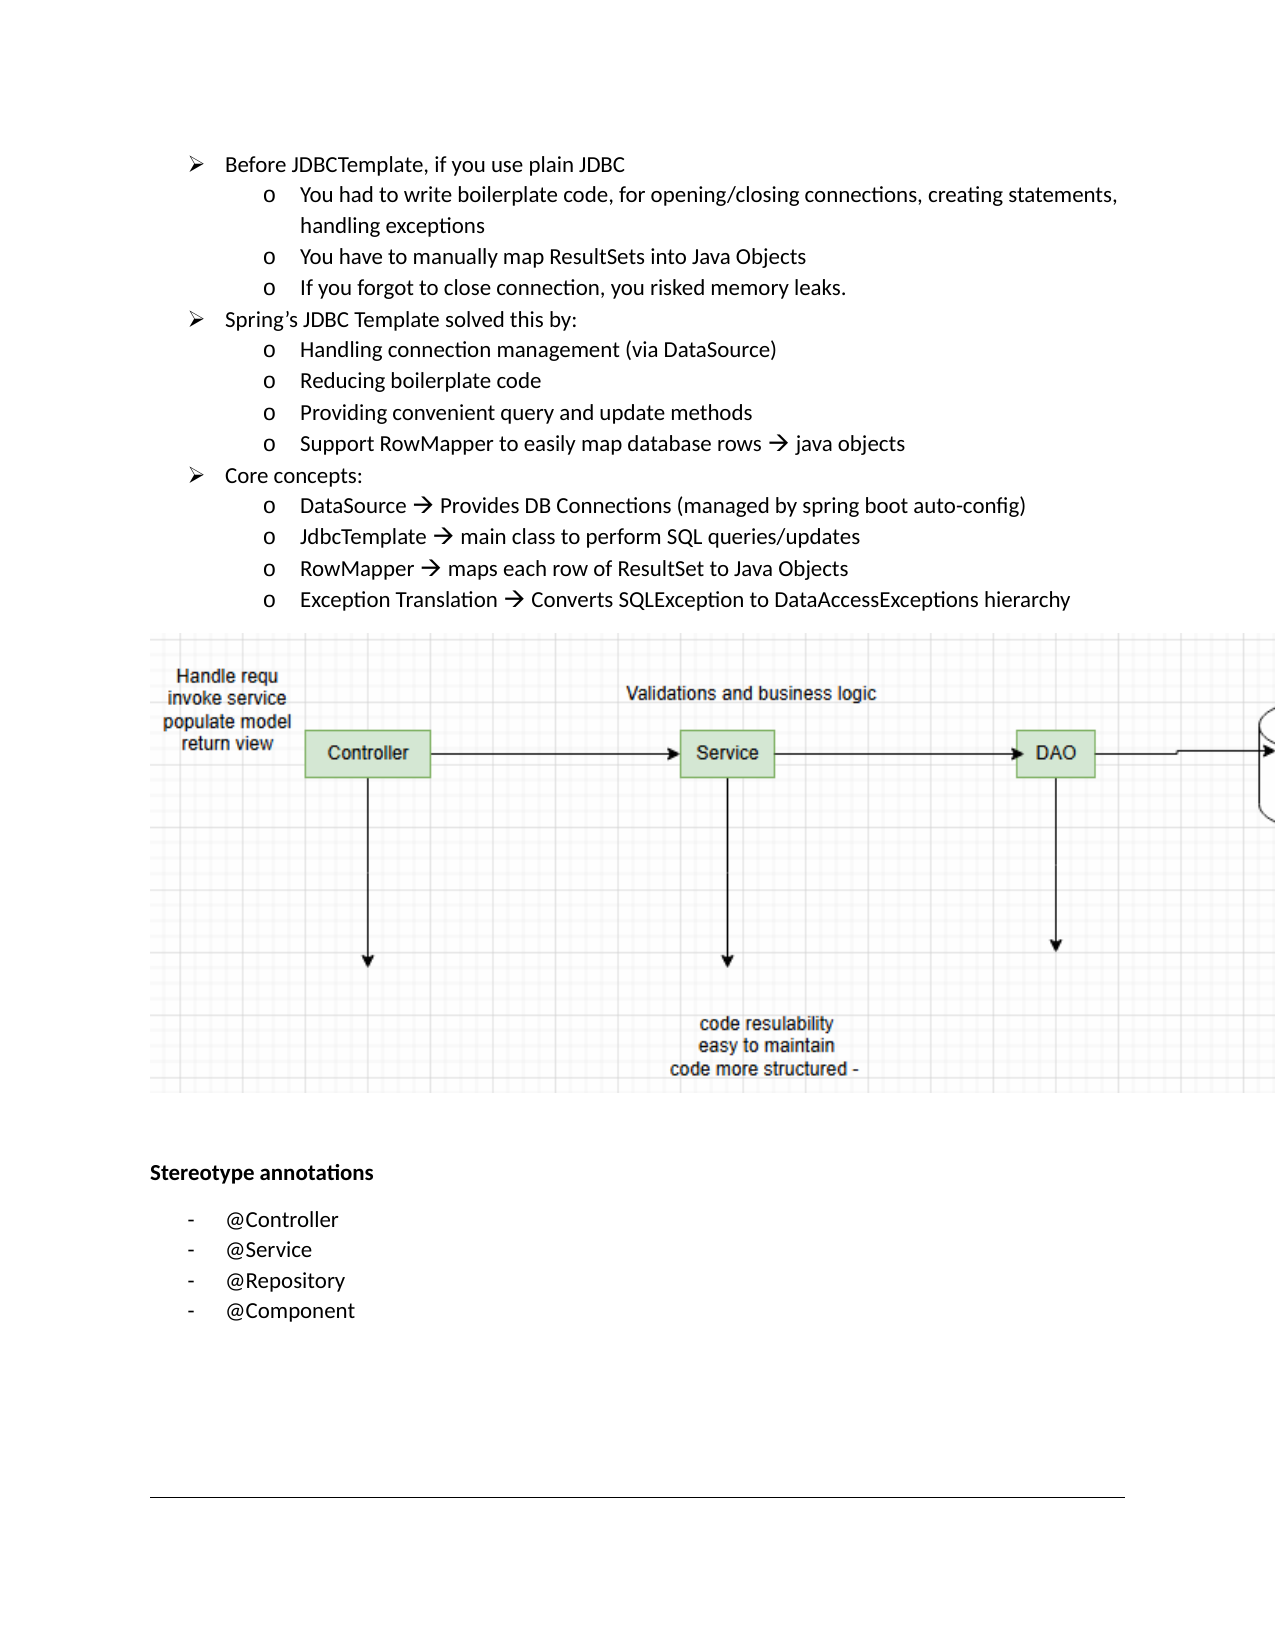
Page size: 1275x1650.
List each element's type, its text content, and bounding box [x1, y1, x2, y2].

list RowMapper maps each row of ResultSet to Java Objects [262, 554, 1125, 583]
list @Controller [187, 1205, 1125, 1233]
list Reducing boilerplate code [262, 366, 1125, 396]
list DataSource Provides DB Connections (managed by spring boot auto-config) [262, 491, 1125, 520]
list Spring’s JDBC Template solved this by: [187, 305, 1125, 333]
list Before JDBCTemplate, if you use plain JDBC [187, 150, 1125, 178]
list You had to write boilerplate code, for opening/closing connections, creating statements, handling exceptions [262, 180, 1125, 239]
list JdbcTemplate main class to perform SQL queries/updates [262, 522, 1125, 552]
list @Component [187, 1296, 1125, 1324]
picture [150, 633, 1275, 1093]
list Exception Translation Converts SQLException to DataAccessExceptions hierarchy [262, 585, 1125, 614]
text Stereotype annotations [150, 1158, 1125, 1187]
list @Repository [187, 1266, 1125, 1294]
list Core concepts: [187, 461, 1125, 489]
list Handling connection management (via DataSource) [262, 335, 1125, 364]
list If you forgot to close connection, you risked memory leaks. [262, 273, 1125, 302]
list @Service [187, 1236, 1125, 1264]
list Support RowMapper to easily map database rows java objects [262, 429, 1125, 458]
list You have to manually map ResultSets into Java Objects [262, 242, 1125, 271]
list Providing convenient query and update methods [262, 398, 1125, 427]
